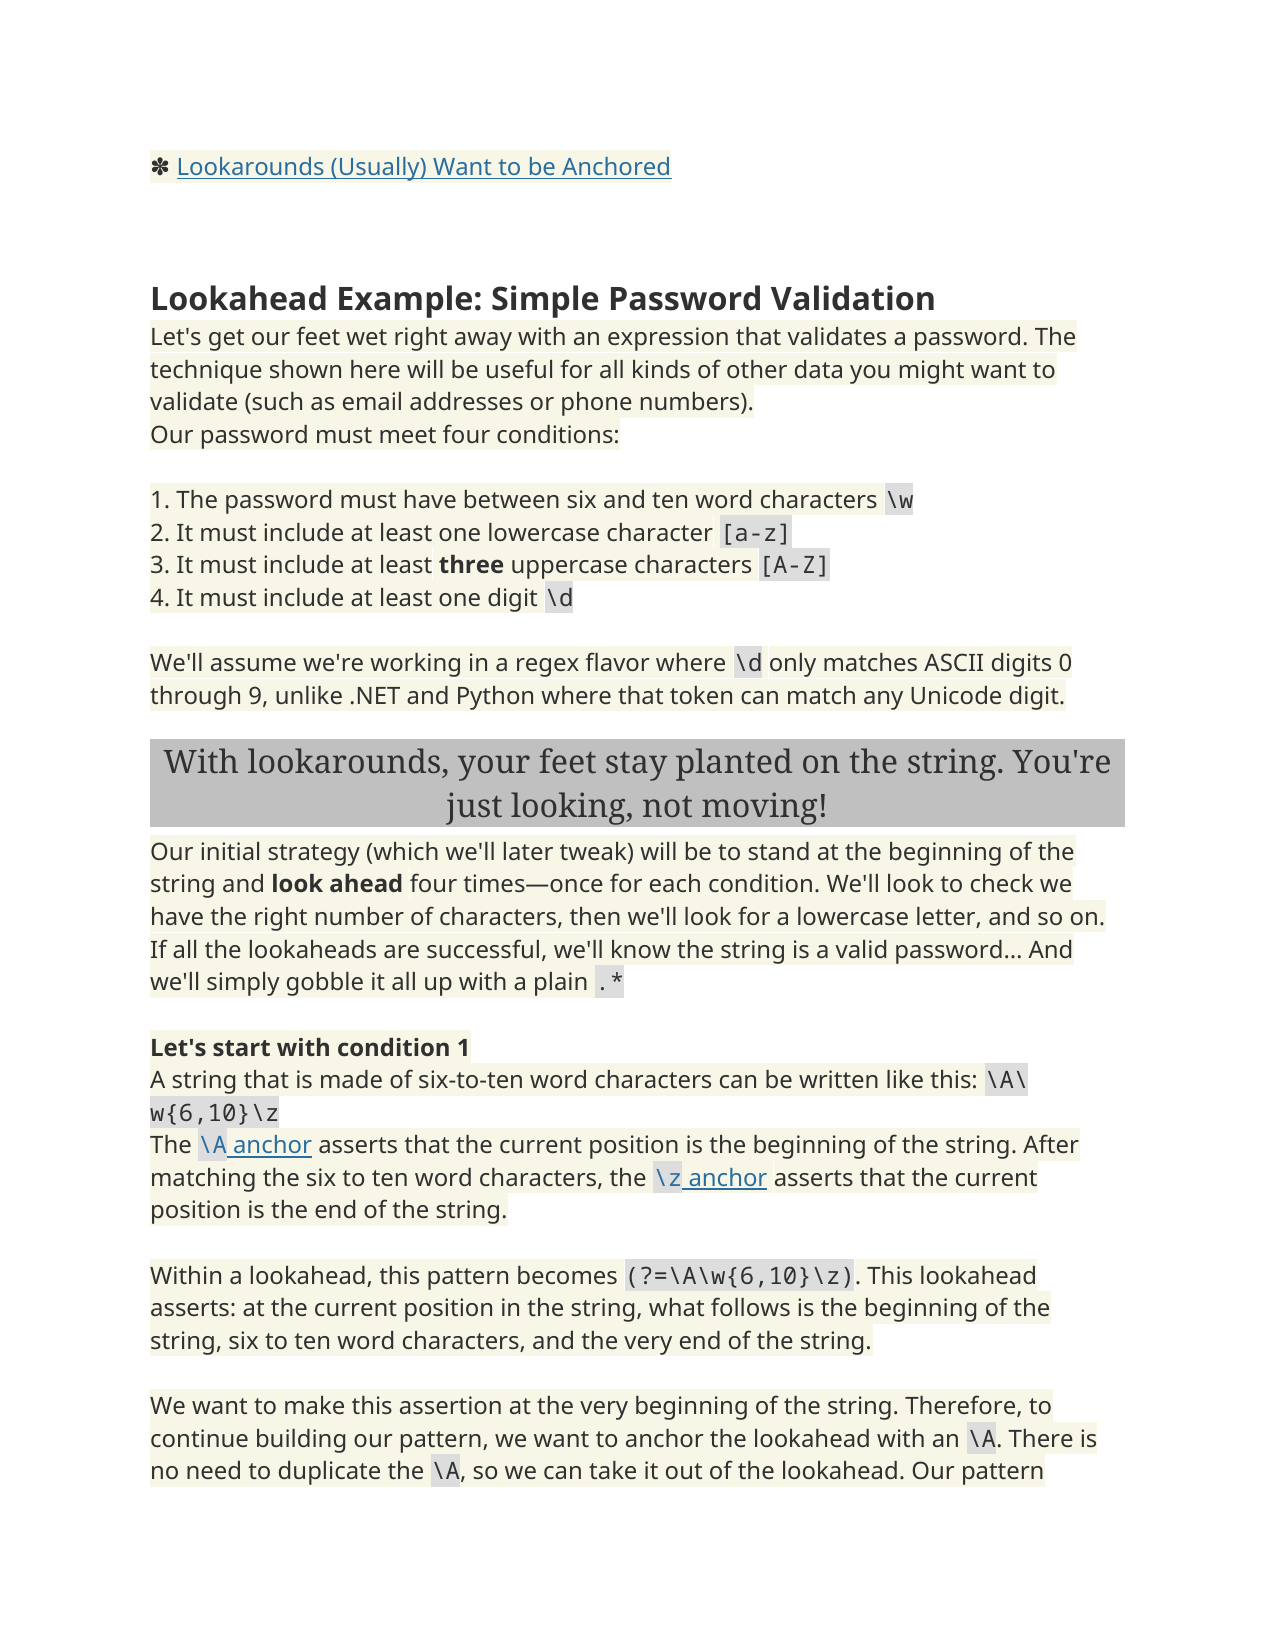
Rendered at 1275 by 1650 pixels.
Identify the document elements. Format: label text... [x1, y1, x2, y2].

text Lookahead Example: Simple Password Validation [150, 276, 1125, 320]
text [150, 835, 1125, 1487]
text Let's get our feet wet right away with an expression that validates a password. The technique shown here will be useful for all kinds of other data you might want to validate (such as email addresses or phone numbers). Our password must meet four conditions: 1. The password must have between six and ten word characters \w 2. It must include at least one lowercase character [a-z] 3. It must include at least three uppercase characters [A-Z] 4. It must include at least one digit \d We'll assume we're working in a regex flavor where \d only matches ASCII digits 0 through 9, unlike .NET and Python where that token can match any Unicode digit. [150, 320, 1125, 739]
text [150, 150, 1125, 276]
text With lookarounds, your feet stay planted on the string. You're just looking, not moving! [150, 739, 1125, 827]
